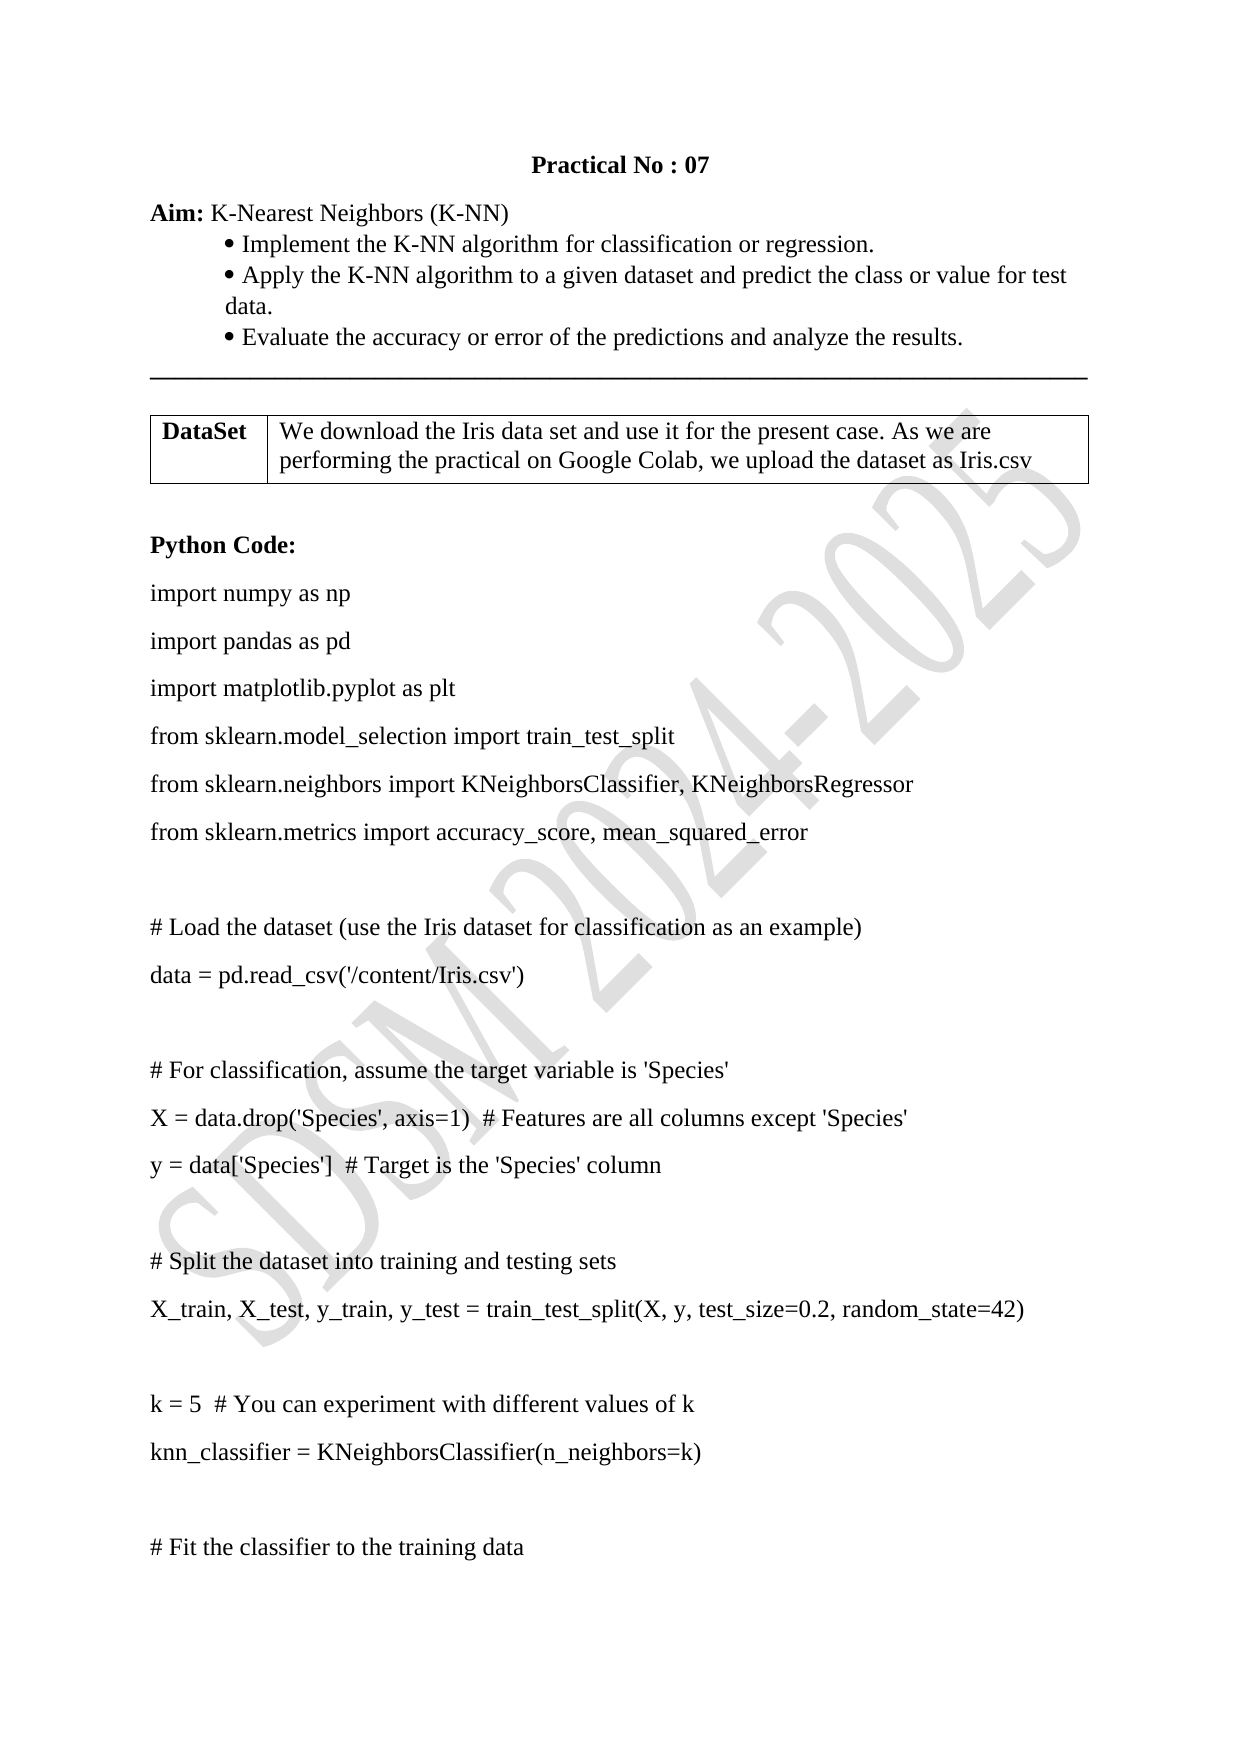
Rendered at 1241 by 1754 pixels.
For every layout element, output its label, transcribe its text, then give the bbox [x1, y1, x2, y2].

text import numpy as np [150, 578, 1090, 607]
text # For classification, assume the target variable is 'Species' [150, 1055, 1090, 1084]
text X = data.drop('Species', axis=1) # Features are all columns except 'Species' [150, 1103, 1090, 1132]
text k = 5 # You can experiment with different values of k [150, 1389, 1090, 1418]
text data = pd.read_csv('/content/Iris.csv') [150, 960, 1090, 988]
text Evaluate the accuracy or error of the predictions and analyze the results. [225, 322, 1090, 351]
text # Fit the classifier to the training data [150, 1532, 1090, 1561]
text X_train, X_test, y_train, y_test = train_test_split(X, y, test_size=0.2, random_state=42) [150, 1294, 1090, 1322]
text import matplotlib.pyplot as plt [150, 673, 1090, 702]
text ___________________________________________________________________________ [150, 353, 1090, 382]
text knn_classifier = KNeighborsClassifier(n_neighbors=k) [150, 1437, 1090, 1466]
table_header DataSet [151, 416, 267, 482]
text Practical No : 07 [150, 150, 1090, 179]
text Aim: K-Nearest Neighbors (K-NN) [150, 198, 1090, 226]
text Apply the K-NN algorithm to a given dataset and predict the class or value for test data. [225, 260, 1090, 319]
text from sklearn.model_selection import train_test_split [150, 721, 1090, 750]
text # Load the dataset (use the Iris dataset for classification as an example) [150, 912, 1090, 941]
text import pandas as pd [150, 626, 1090, 654]
text Python Code: [150, 530, 1090, 559]
text from sklearn.neighbors import KNeighborsClassifier, KNeighborsRegressor [150, 769, 1090, 798]
text # Split the dataset into training and testing sets [150, 1246, 1090, 1275]
text y = data['Species'] # Target is the 'Species' column [150, 1151, 1090, 1179]
table_header We download the Iris data set and use it for the present case. As we are performing the practical on Google Colab, we upload the dataset as Iris.csv [268, 416, 1088, 482]
text Implement the K-NN algorithm for classification or regression. [225, 229, 1090, 257]
text from sklearn.metrics import accuracy_score, mean_squared_error [150, 817, 1090, 845]
